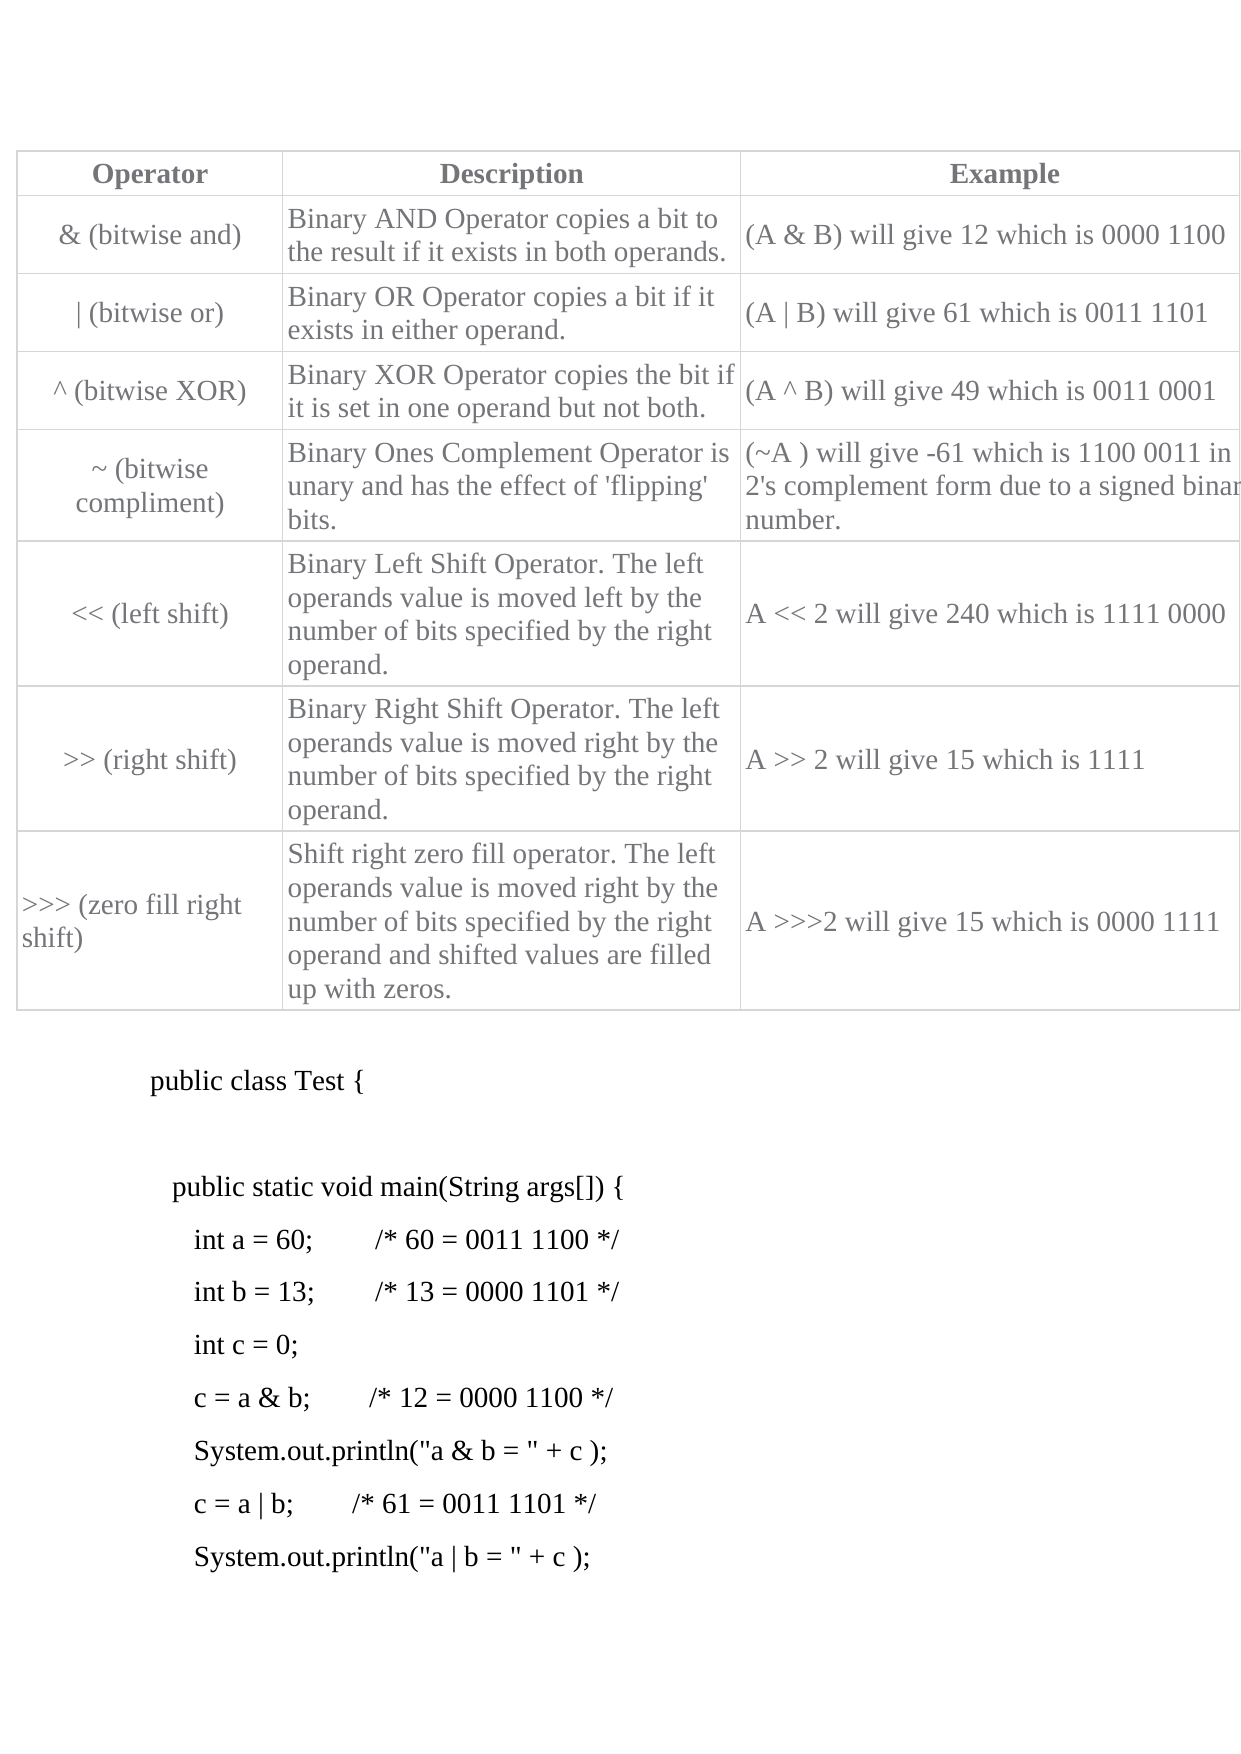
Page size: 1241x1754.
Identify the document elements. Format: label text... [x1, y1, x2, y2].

text public static void main(String args[]) { [150, 1169, 1090, 1202]
table_cell (~A ) will give -61 which is 1100 0011 in 2's complement form due to a signed binary number. [741, 430, 1239, 540]
table_cell A << 2 will give 240 which is 1111 0000 [741, 542, 1239, 685]
table_cell Binary Ones Complement Operator is unary and has the effect of 'flipping' bits. [283, 430, 740, 540]
table_cell << (left shift) [18, 542, 282, 685]
text System.out.println("a | b = " + c ); [150, 1539, 1090, 1572]
table_header Operator [18, 152, 282, 194]
text int c = 0; [150, 1327, 1090, 1361]
table_cell Binary Right Shift Operator. The left operands value is moved right by the number of bits specified by the right operand. [283, 687, 740, 830]
table_cell A >>>2 will give 15 which is 0000 1111 [741, 832, 1239, 1009]
text int a = 60; /* 60 = 0011 1100 */ [150, 1222, 1090, 1255]
table_cell Binary XOR Operator copies the bit if it is set in one operand but not both. [283, 352, 740, 428]
text public class Test { [150, 1063, 1090, 1097]
table_header Description [283, 152, 740, 194]
table_cell Binary OR Operator copies a bit if it exists in either operand. [283, 274, 740, 351]
table_cell Binary Left Shift Operator. The left operands value is moved left by the number of bits specified by the right operand. [283, 542, 740, 685]
table_cell ^ (bitwise XOR) [18, 352, 282, 428]
table_cell A >> 2 will give 15 which is 1111 [741, 687, 1239, 830]
table_cell ~ (bitwise compliment) [18, 430, 282, 540]
table_cell >> (right shift) [18, 687, 282, 830]
text int b = 13; /* 13 = 0000 1101 */ [150, 1274, 1090, 1308]
table_cell >>> (zero fill right shift) [18, 832, 282, 1009]
table_cell | (bitwise or) [18, 274, 282, 351]
table_cell (A | B) will give 61 which is 0011 1101 [741, 274, 1239, 351]
text c = a & b; /* 12 = 0000 1100 */ [150, 1380, 1090, 1414]
table_header Example [741, 152, 1239, 194]
table_cell (A ^ B) will give 49 which is 0011 0001 [741, 352, 1239, 428]
table_cell (A & B) will give 12 which is 0000 1100 [741, 196, 1239, 272]
table_cell Shift right zero fill operator. The left operands value is moved right by the number of bits specified by the right operand and shifted values are filled up with zeros. [283, 832, 740, 1009]
table_cell Binary AND Operator copies a bit to the result if it exists in both operands. [283, 196, 740, 272]
table_cell & (bitwise and) [18, 196, 282, 272]
text c = a | b; /* 61 = 0011 1101 */ [150, 1486, 1090, 1519]
text System.out.println("a & b = " + c ); [150, 1433, 1090, 1467]
